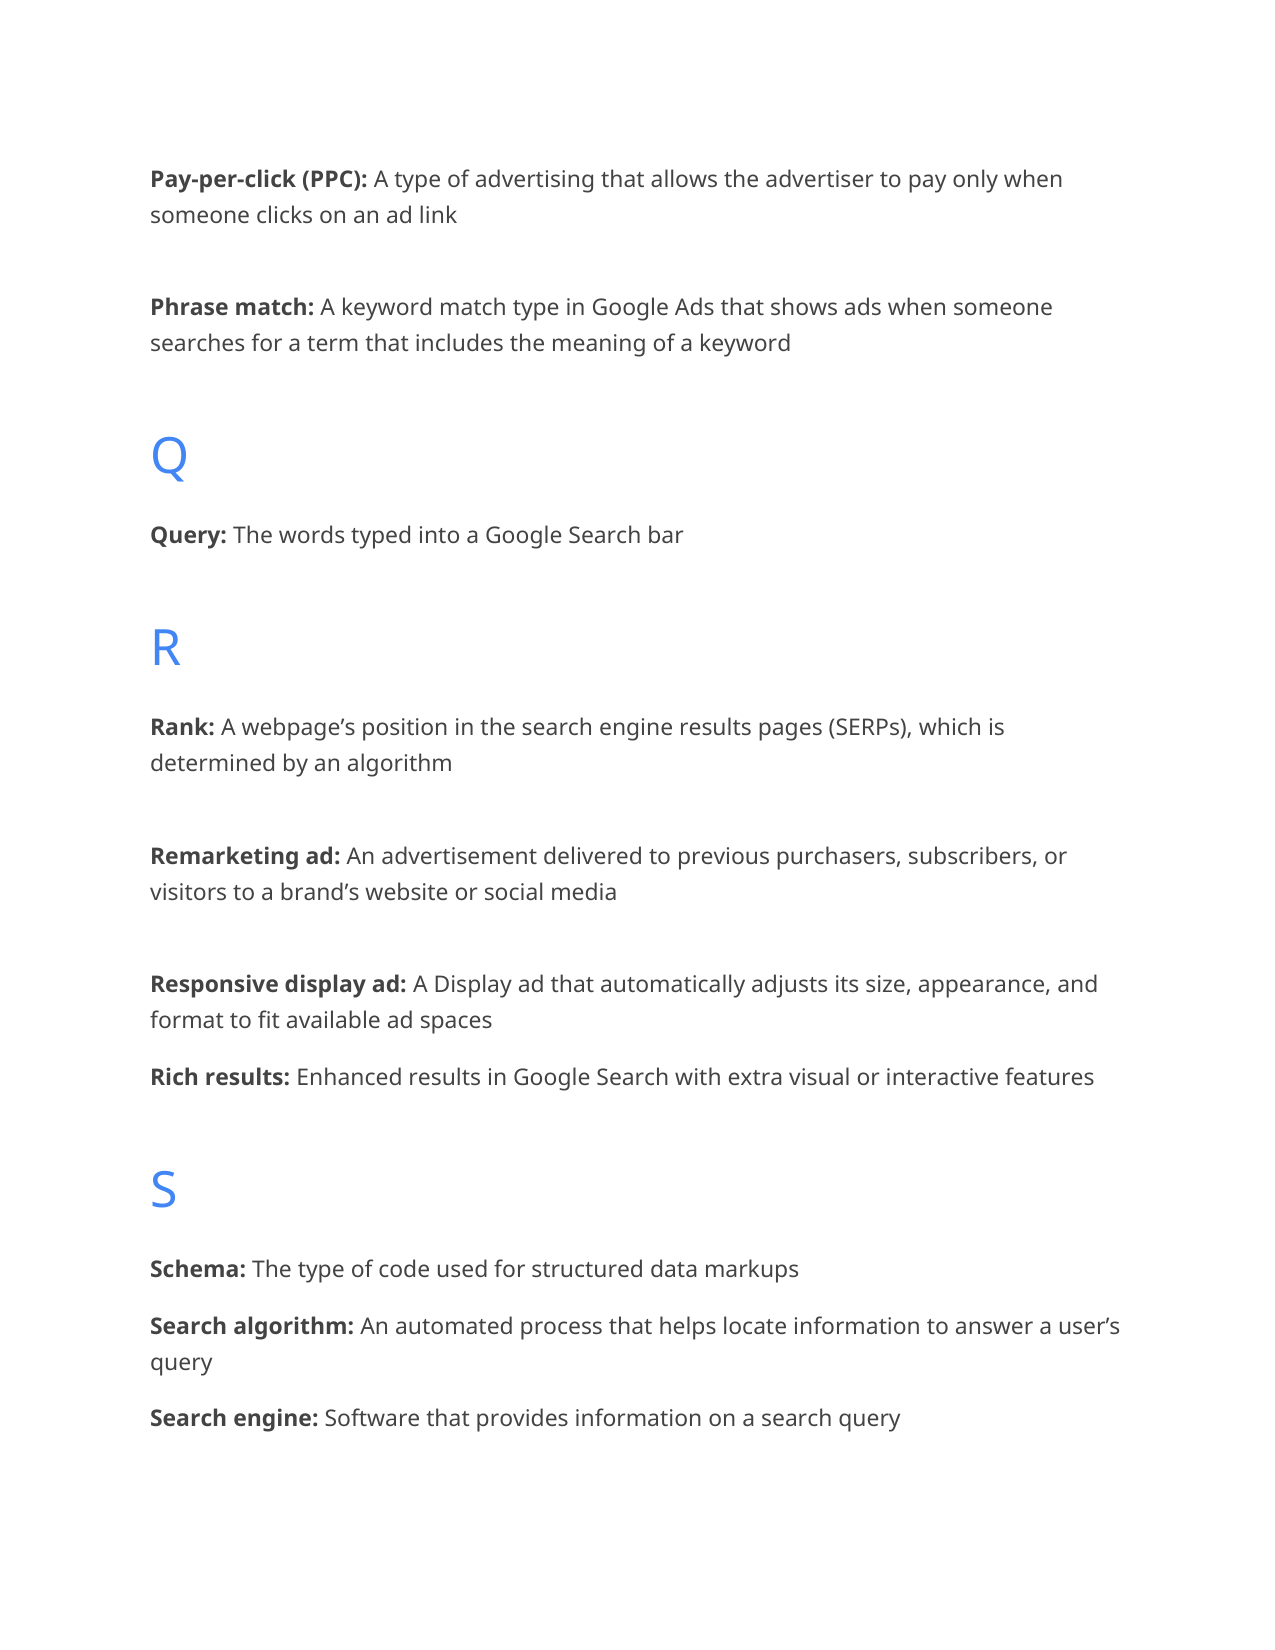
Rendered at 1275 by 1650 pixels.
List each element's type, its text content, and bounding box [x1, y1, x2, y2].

text Query: The words typed into a Google Search bar [150, 519, 1125, 586]
text R [150, 612, 1125, 680]
text S [150, 1154, 1125, 1222]
text Search engine: Software that provides information on a search query [150, 1402, 1125, 1434]
text Search algorithm: An automated process that helps locate information to answer a user’s query [150, 1310, 1125, 1377]
text Schema: The type of code used for structured data markups [150, 1253, 1125, 1284]
text Rank: A webpage’s position in the search engine results pages (SERPs), which is determined by an algorithm [150, 711, 1125, 814]
text Remarketing ad: An advertisement delivered to previous purchasers, subscribers, or visitors to a brand’s website or social media [150, 840, 1125, 943]
text Q [150, 420, 1125, 488]
text Pay-per-click (PPC): A type of advertising that allows the advertiser to pay only when someone clicks on an ad link [150, 163, 1125, 266]
text Rich results: Enhanced results in Google Search with extra visual or interactive features [150, 1061, 1125, 1128]
text Phrase match: A keyword match type in Google Ads that shows ads when someone searches for a term that includes the meaning of a keyword [150, 291, 1125, 394]
text Responsive display ad: A Display ad that automatically adjusts its size, appearance, and format to fit available ad spaces [150, 968, 1125, 1036]
